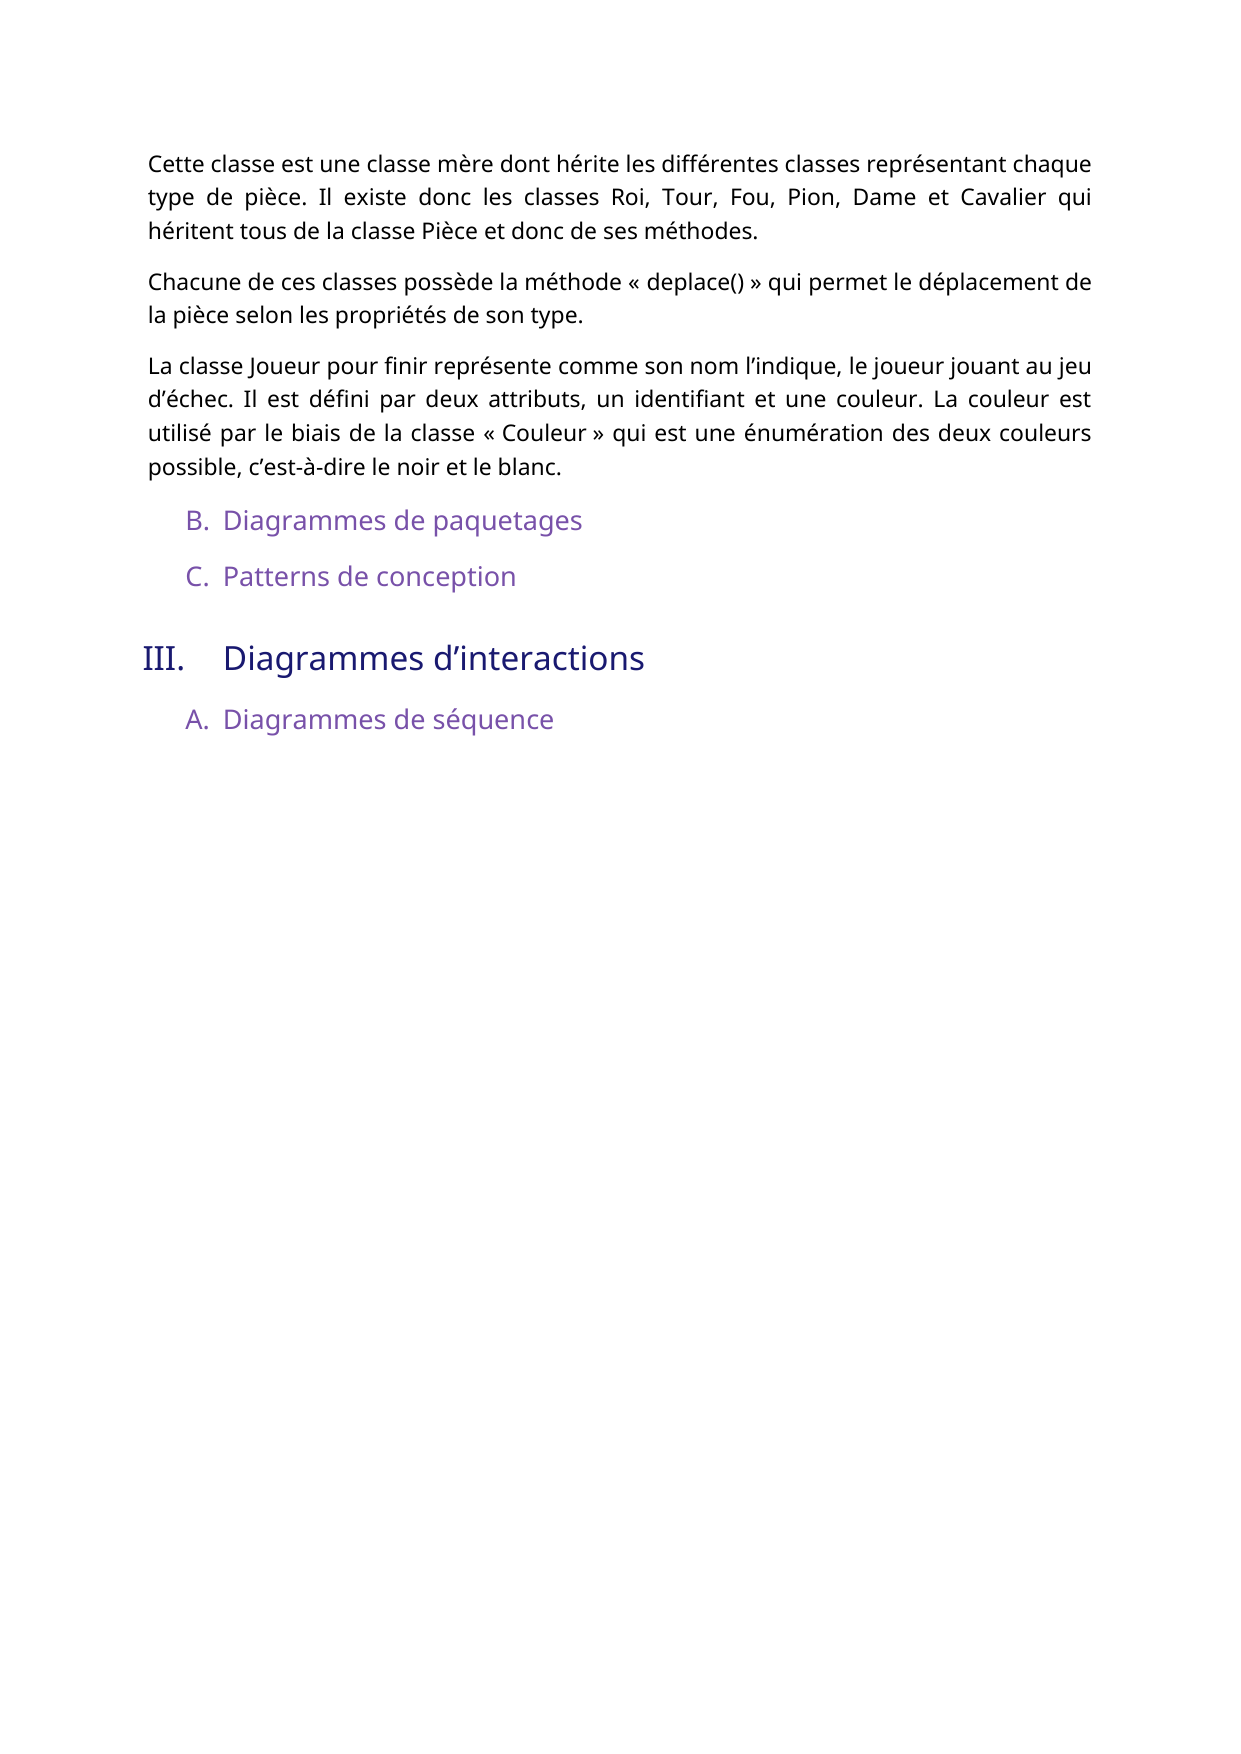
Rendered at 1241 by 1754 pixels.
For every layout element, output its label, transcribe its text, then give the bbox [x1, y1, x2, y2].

text Cette classe est une classe mère dont hérite les différentes classes représentant chaque type de pièce. Il existe donc les classes Roi, Tour, Fou, Pion, Dame et Cavalier qui héritent tous de la classe Pièce et donc de ses méthodes. [148, 148, 1093, 246]
subtitle Diagrammes de séquence [185, 701, 1093, 738]
text Chacune de ces classes possède la méthode « deplace() » qui permet le déplacement de la pièce selon les propriétés de son type. [148, 266, 1093, 331]
text La classe Joueur pour finir représente comme son nom l’indique, le joueur jouant au jeu d’échec. Il est défini par deux attributs, un identifiant et une couleur. La couleur est utilisé par le biais de la classe « Couleur » qui est une énumération des deux couleurs possible, c’est-à-dire le noir et le blanc. [148, 350, 1093, 482]
subtitle Diagrammes d’interactions [185, 635, 1093, 681]
subtitle Diagrammes de paquetages [185, 501, 1093, 538]
subtitle Patterns de conception [185, 558, 1093, 595]
